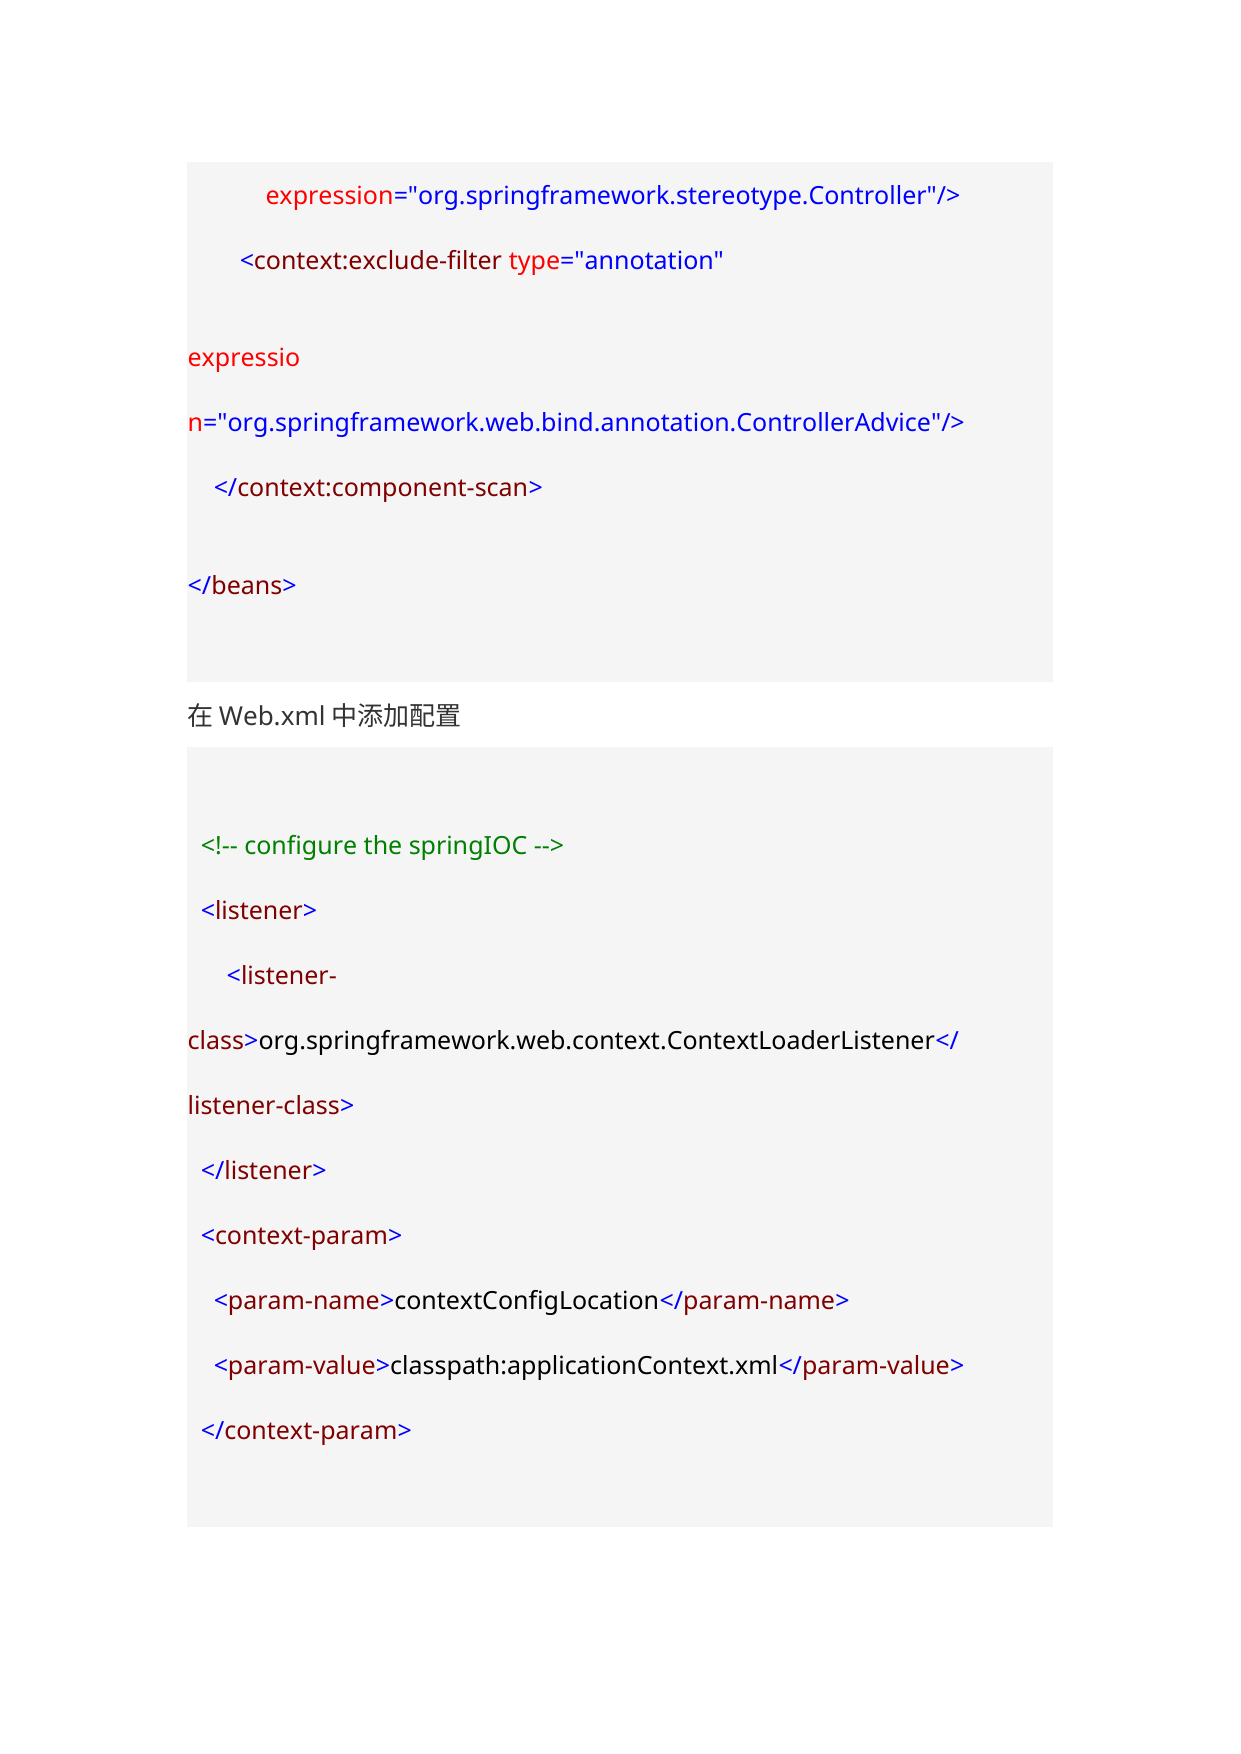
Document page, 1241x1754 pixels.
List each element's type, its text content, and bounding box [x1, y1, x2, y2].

text </context:component-scan> [187, 454, 1053, 519]
text <context-param> [187, 1202, 1053, 1267]
text </beans> [187, 552, 1053, 617]
text <!-- configure the springIOC --> [187, 812, 1053, 877]
text 在Web.xml中添加配置 [187, 682, 1053, 747]
text expression="org.springframework.web.bind.annotation.ControllerAdvice"/> [187, 292, 1053, 454]
text <param-name>contextConfigLocation</param-name> [187, 1267, 1053, 1332]
text <listener-class>org.springframework.web.context.ContextLoaderListener</listener-class> [187, 942, 1053, 1137]
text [187, 227, 1053, 292]
text </context-param> [187, 1397, 1053, 1462]
text <param-value>classpath:applicationContext.xml</param-value> [187, 1332, 1053, 1397]
text <listener> [187, 877, 1053, 942]
text expression="org.springframework.stereotype.Controller"/> [187, 162, 1053, 227]
text </listener> [187, 1137, 1053, 1202]
